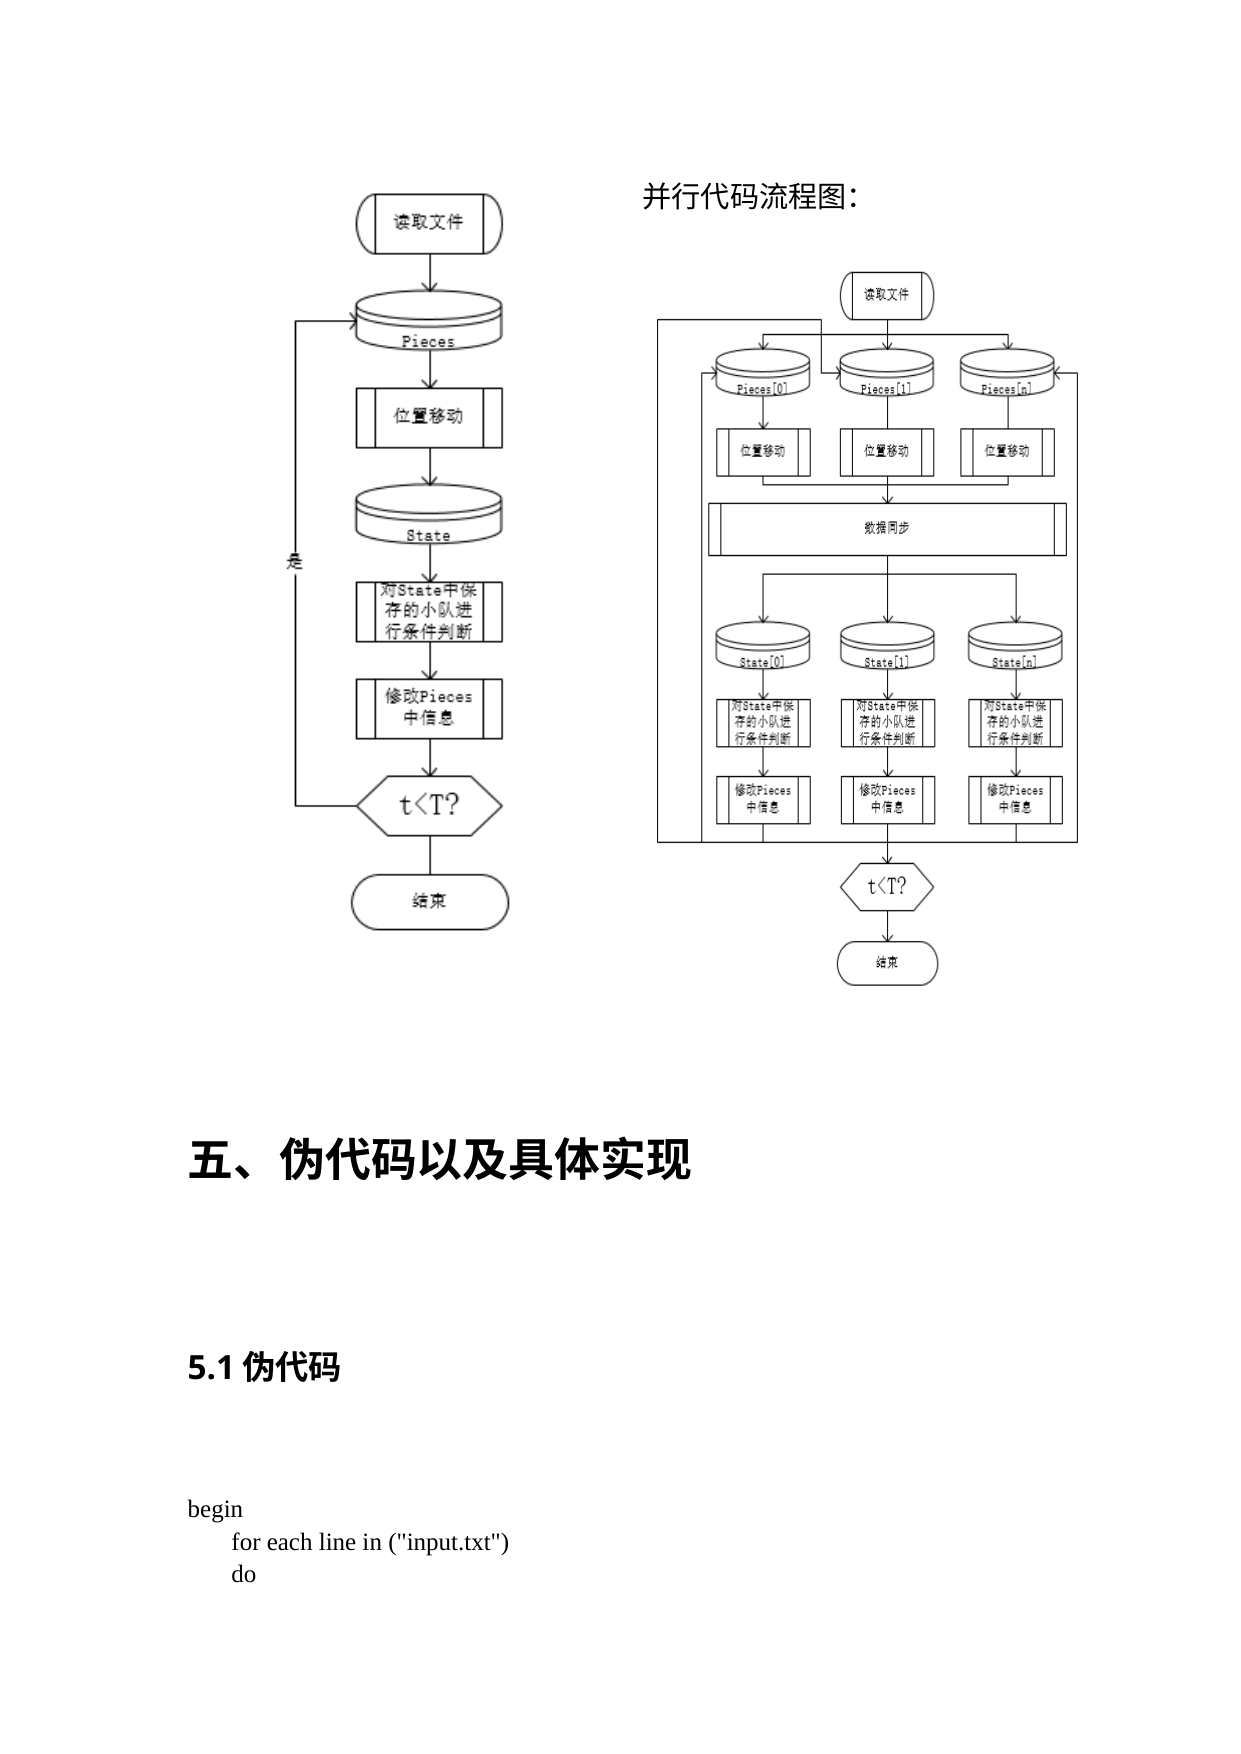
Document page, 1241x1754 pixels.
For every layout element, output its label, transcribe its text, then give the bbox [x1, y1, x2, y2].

picture [642, 227, 1098, 1007]
text begin [187, 1493, 1053, 1525]
subtitle 5.1伪代码 [187, 1333, 1053, 1398]
text for each line in ("input.txt") [187, 1525, 1053, 1558]
text do [187, 1558, 1053, 1590]
subtitle 五、伪代码以及具体实现 [187, 1107, 1053, 1205]
picture [187, 162, 620, 976]
text 并行代码流程图： [642, 162, 1053, 227]
